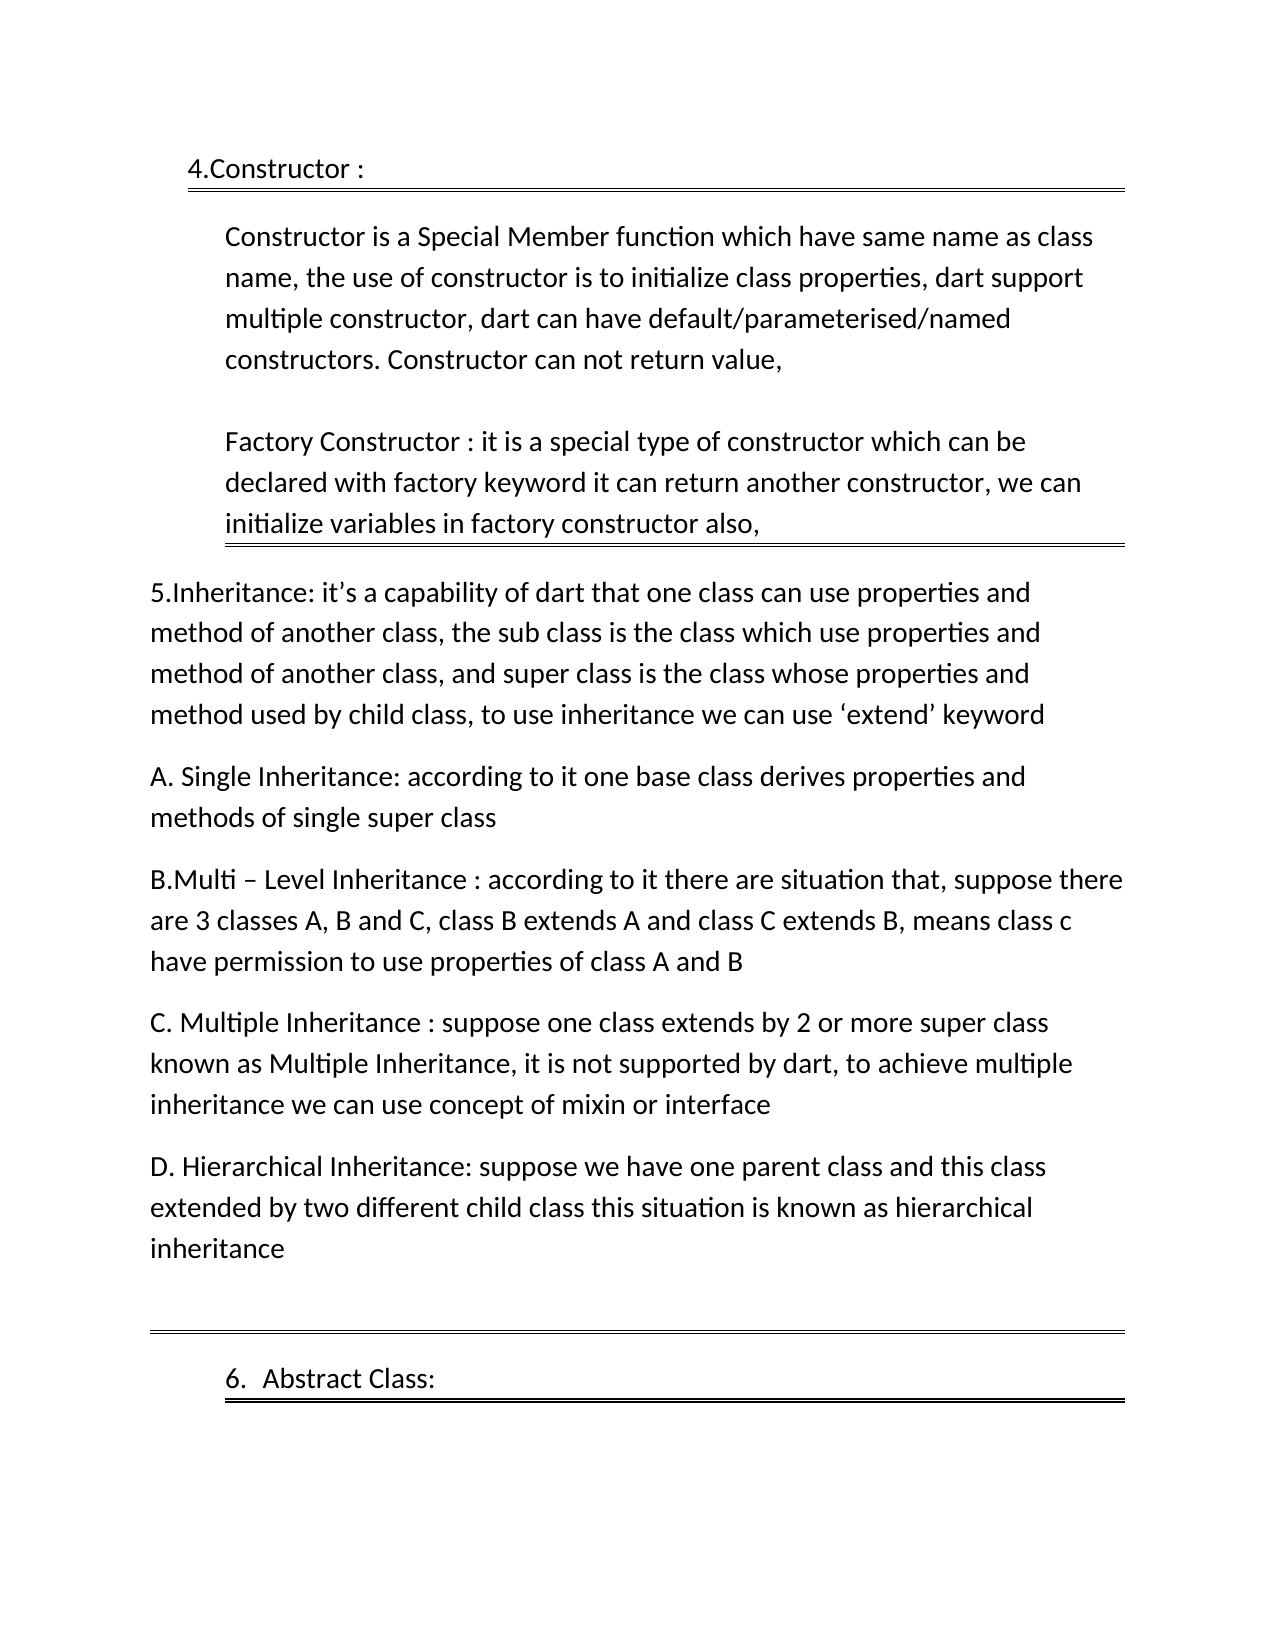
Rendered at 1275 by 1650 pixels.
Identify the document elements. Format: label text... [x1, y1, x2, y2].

text 5.Inheritance: it’s a capability of dart that one class can use properties and method of another class, the sub class is the class which use properties and method of another class, and super class is the class whose properties and method used by child class, to use inheritance we can use ‘extend’ keyword [150, 574, 1125, 732]
list Abstract Class: [225, 1360, 1125, 1398]
text A. Single Inheritance: according to it one base class derives properties and methods of single super class [150, 758, 1125, 835]
text B.Multi – Level Inheritance : according to it there are situation that, suppose there are 3 classes A, B and C, class B extends A and class C extends B, means class c have permission to use properties of class A and B [150, 861, 1125, 978]
text C. Multiple Inheritance : suppose one class extends by 2 or more super class known as Multiple Inheritance, it is not supported by dart, to achieve multiple inheritance we can use concept of mixin or interface [150, 1004, 1125, 1122]
text D. Hierarchical Inheritance: suppose we have one parent class and this class extended by two different child class this situation is known as hierarchical inheritance [150, 1148, 1125, 1266]
list Factory Constructor : it is a special type of constructor which can be declared with factory keyword it can return another constructor, we can initialize variables in factory constructor also, [225, 423, 1125, 543]
list Constructor is a Special Member function which have same name as class name, the use of constructor is to initialize class properties, dart support multiple constructor, dart can have default/parameterised/named constructors. Constructor can not return value, [225, 218, 1125, 377]
text 4.Constructor : [187, 150, 1125, 192]
